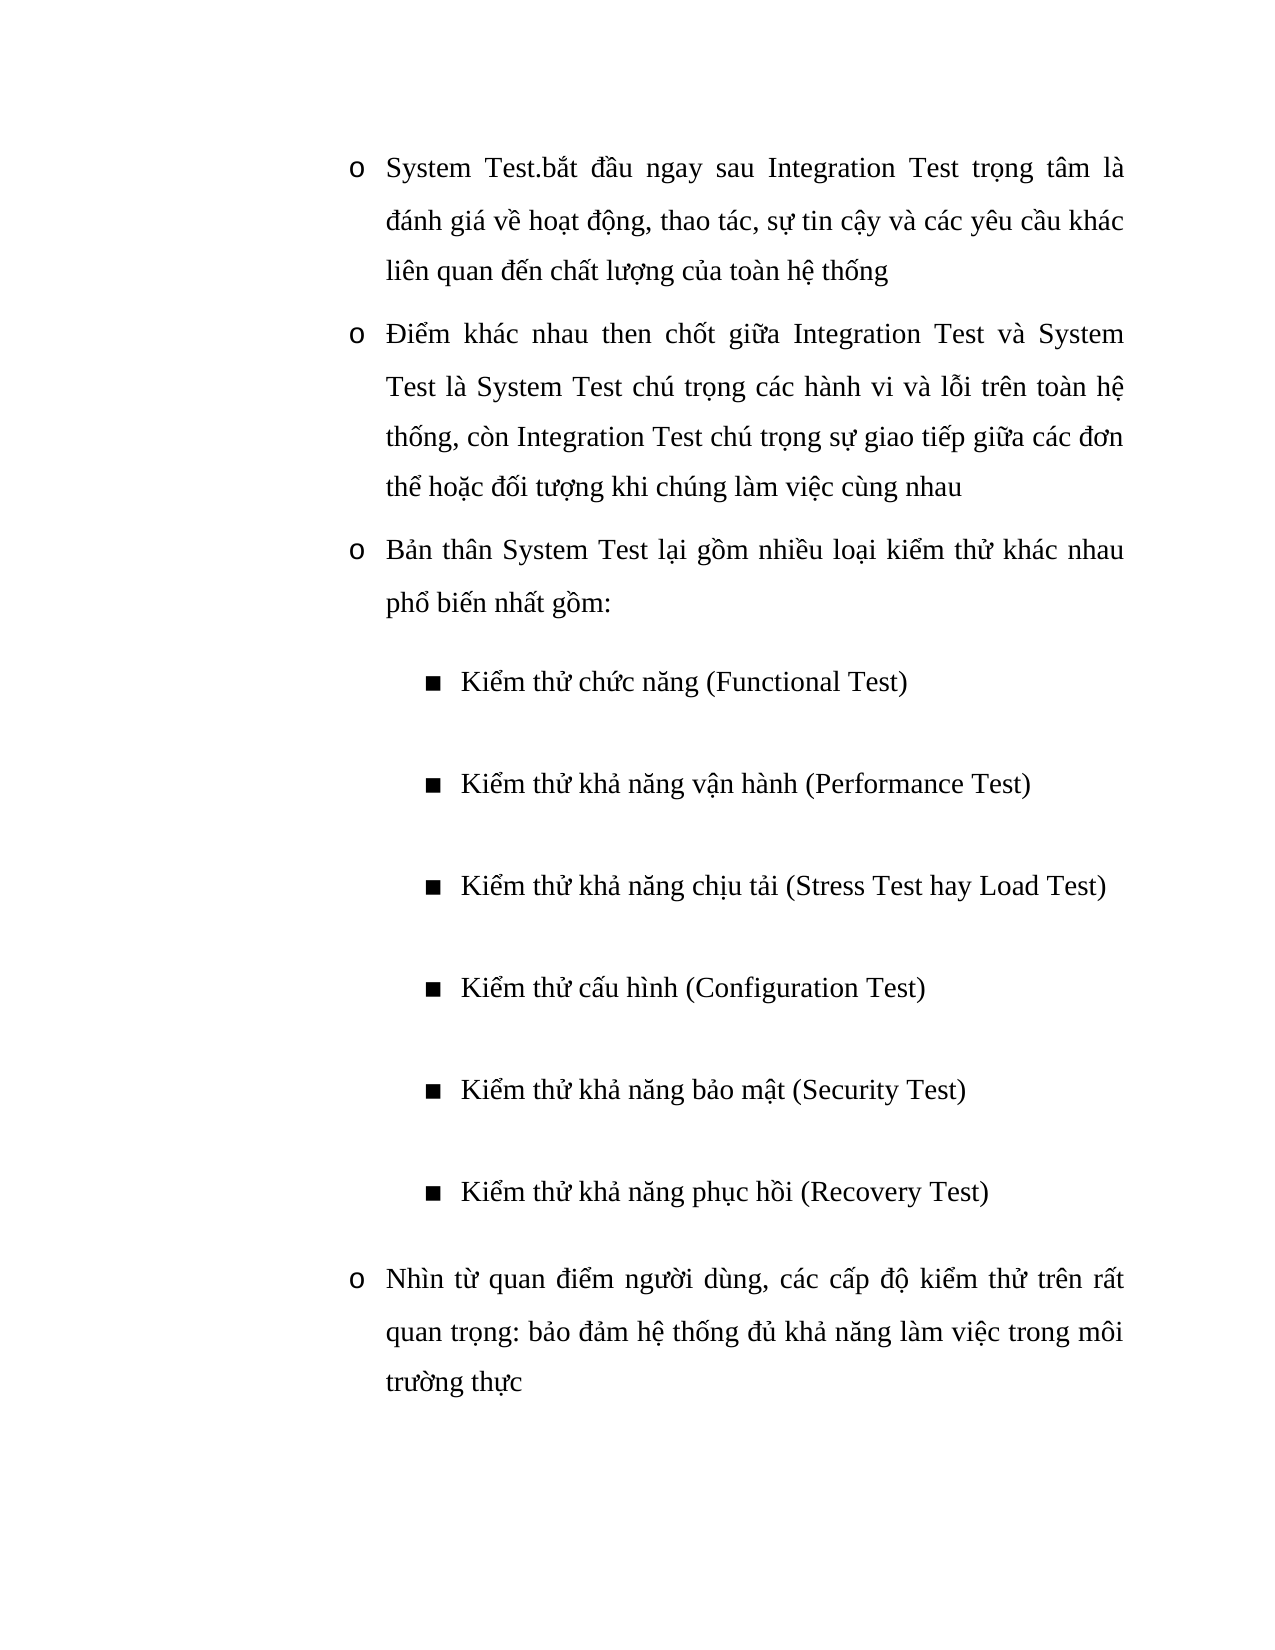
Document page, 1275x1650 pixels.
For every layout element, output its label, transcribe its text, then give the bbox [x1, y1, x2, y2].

list Bản thân System Test lại gồm nhiều loại kiểm thử khác nhau phổ biến nhất gồm: [348, 532, 1125, 618]
list Kiểm thử cấu hình (Configuration Test) [423, 954, 1125, 1014]
list Kiểm thử khả năng phục hồi (Recovery Test) [423, 1159, 1125, 1218]
list Kiểm thử khả năng bảo mật (Security Test) [423, 1057, 1125, 1116]
list Kiểm thử chức năng (Functional Test) [423, 648, 1125, 708]
list Kiểm thử khả năng chịu tải (Stress Test hay Load Test) [423, 852, 1125, 912]
list Điểm khác nhau then chốt giữa Integration Test và System Test là System Test chú trọng các hành vi và lỗi trên toàn hệ thống, còn Integration Test chú trọng sự giao tiếp giữa các đơn thể hoặc đối tượng khi chúng làm việc cùng nhau [348, 316, 1125, 503]
list Nhìn từ quan điểm người dùng, các cấp độ kiểm thử trên rất quan trọng: bảo đảm hệ thống đủ khả năng làm việc trong môi trường thực [348, 1261, 1125, 1398]
list System Test.bắt đầu ngay sau Integration Test trọng tâm là đánh giá về hoạt động, thao tác, sự tin cậy và các yêu cầu khác liên quan đến chất lượng của toàn hệ thống [348, 150, 1125, 287]
list Kiểm thử khả năng vận hành (Performance Test) [423, 750, 1125, 810]
